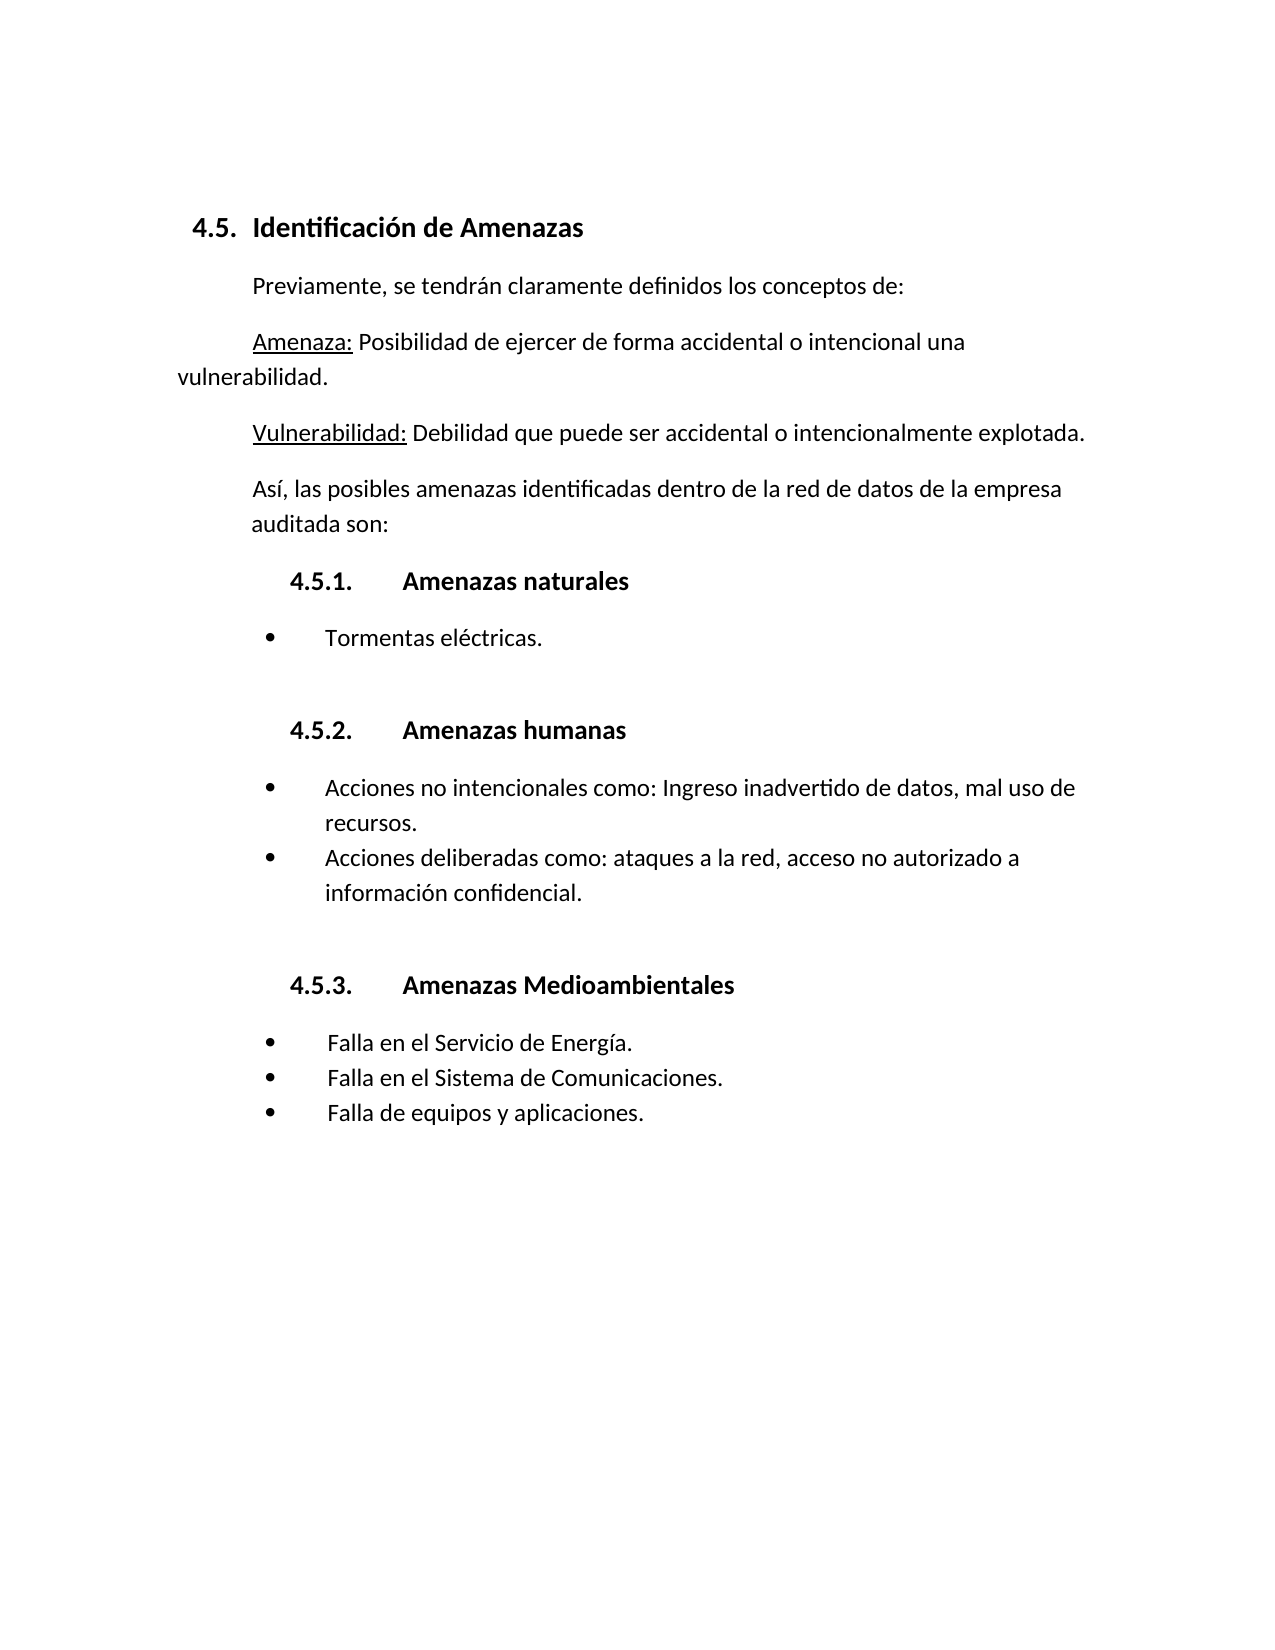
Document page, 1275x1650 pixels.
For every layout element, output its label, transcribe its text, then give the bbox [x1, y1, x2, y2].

list Falla en el Servicio de Energía. [252, 1027, 1098, 1057]
list Acciones deliberadas como: ataques a la red, acceso no autorizado a información confidencial. [266, 842, 1098, 908]
text Amenazas humanas [290, 713, 1098, 746]
list Acciones no intencionales como: Ingreso inadvertido de datos, mal uso de recursos. [266, 772, 1098, 838]
text Identificación de Amenazas [192, 209, 1098, 244]
text Vulnerabilidad: Debilidad que puede ser accidental o intencionalmente explotada. [177, 417, 1098, 448]
text Amenaza: Posibilidad de ejercer de forma accidental o intencional una vulnerabilidad. [177, 326, 1098, 392]
text Amenazas Medioambientales [290, 968, 1098, 1001]
text Amenazas naturales [290, 564, 1098, 597]
list Tormentas eléctricas. [266, 622, 1098, 653]
text Así, las posibles amenazas identificadas dentro de la red de datos de la empresa auditada son: [251, 473, 1098, 538]
text Previamente, se tendrán claramente definidos los conceptos de: [177, 270, 1098, 301]
list Falla en el Sistema de Comunicaciones. [252, 1062, 1098, 1092]
list Falla de equipos y aplicaciones. [252, 1097, 1098, 1127]
